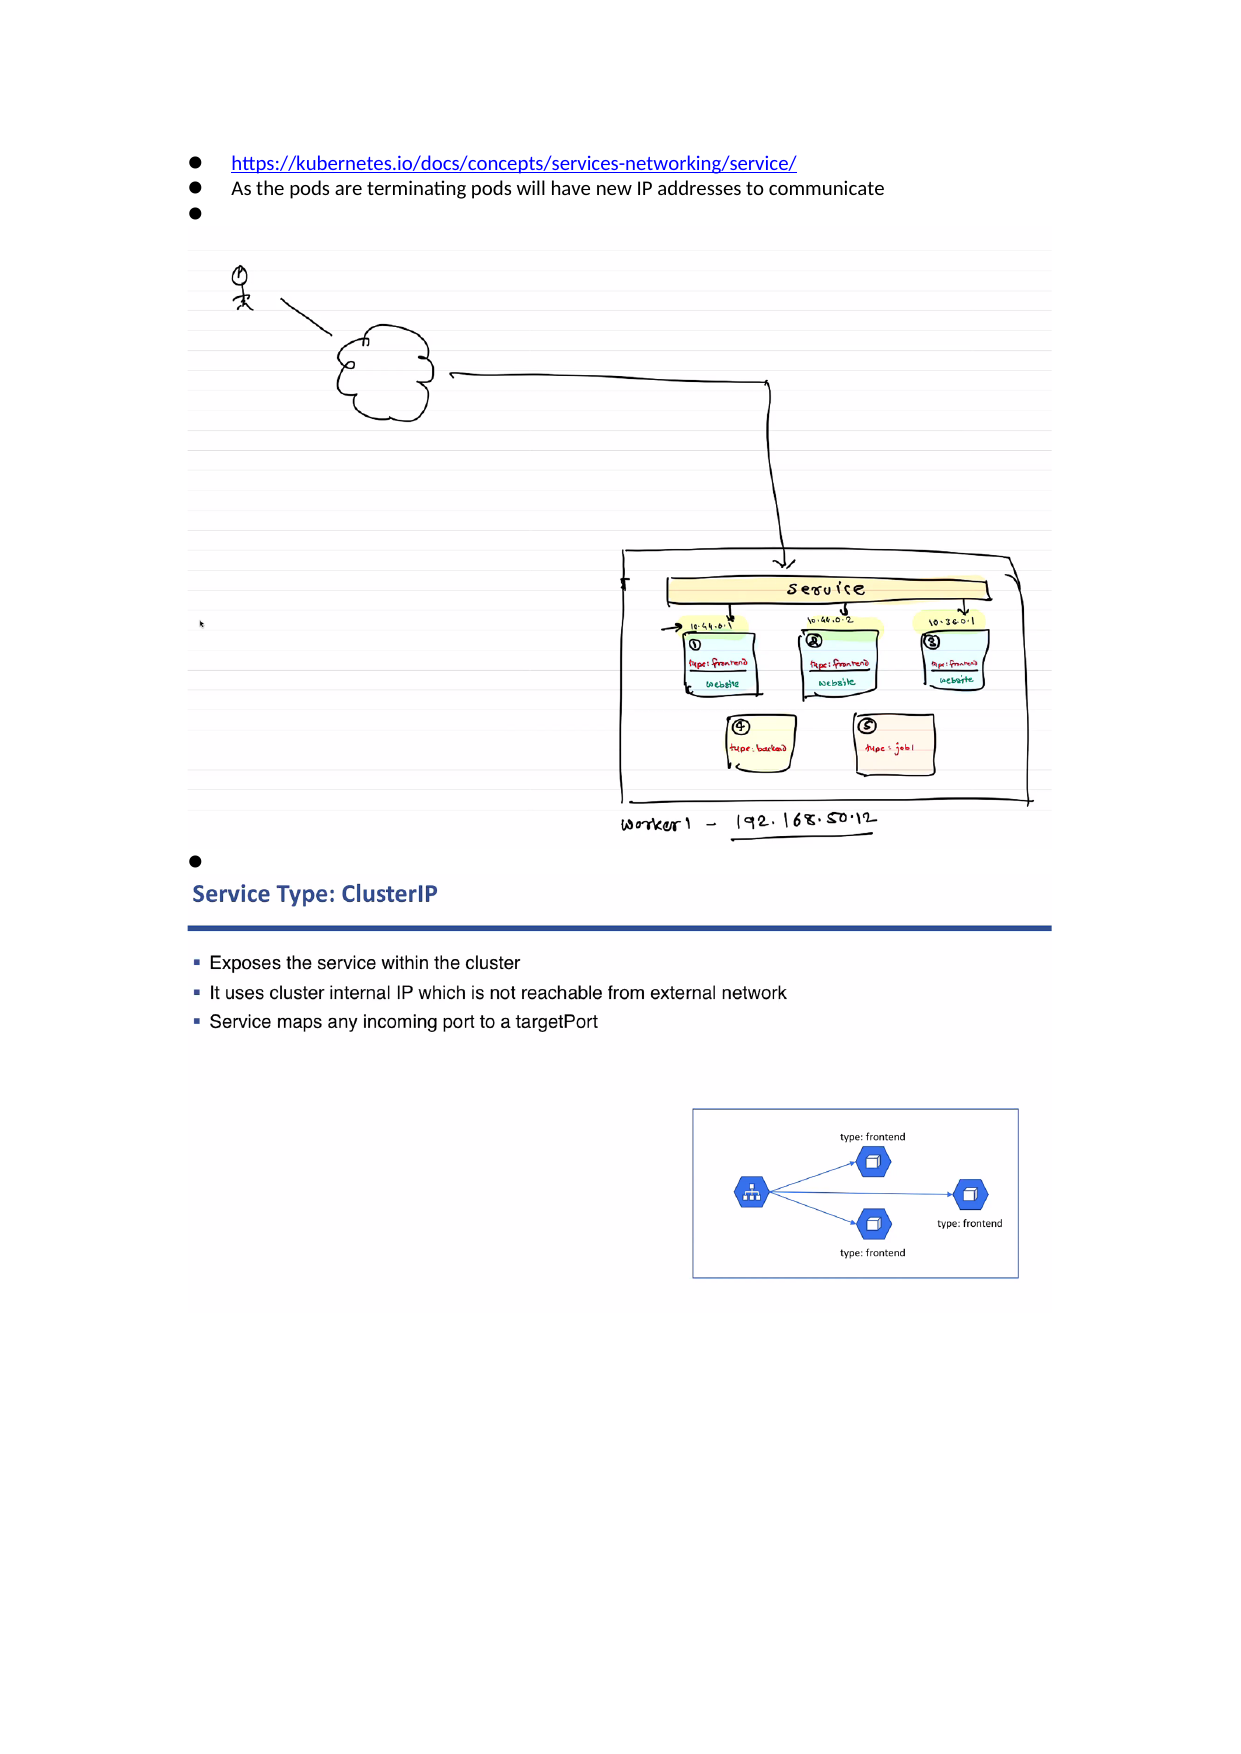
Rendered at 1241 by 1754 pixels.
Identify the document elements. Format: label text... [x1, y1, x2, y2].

list As the pods are terminating pods will have new IP addresses to communicate [187, 175, 1053, 201]
list https://kubernetes.io/docs/concepts/services-networking/service/ [187, 150, 1053, 175]
picture [187, 226, 1052, 849]
picture [187, 874, 1052, 1313]
